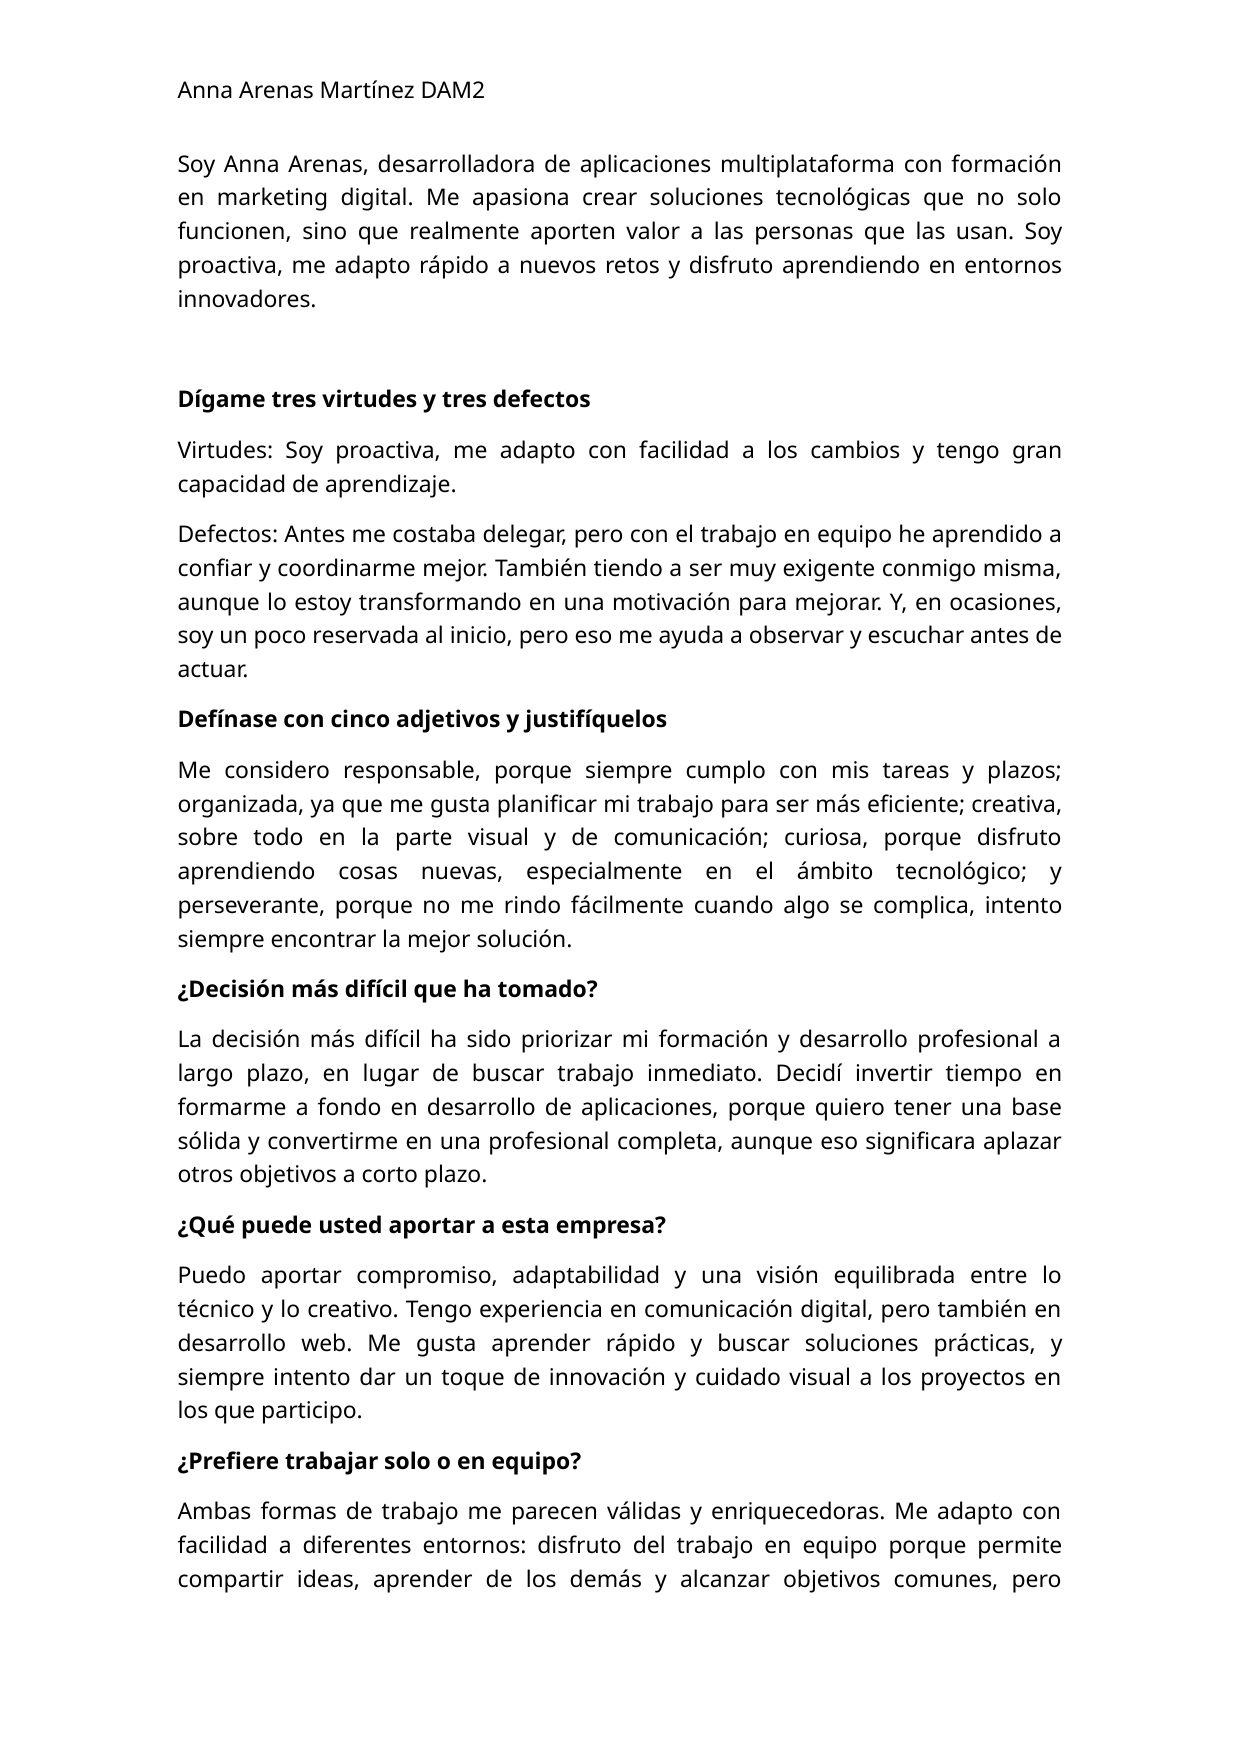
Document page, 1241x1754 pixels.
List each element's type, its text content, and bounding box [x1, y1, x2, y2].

text ¿Qué puede usted aportar a esta empresa? [177, 1209, 1063, 1240]
text Soy Anna Arenas, desarrolladora de aplicaciones multiplataforma con formación en marketing digital. Me apasiona crear soluciones tecnológicas que no solo funcionen, sino que realmente aporten valor a las personas que las usan. Soy proactiva, me adapto rápido a nuevos retos y disfruto aprendiendo en entornos innovadores. [177, 148, 1063, 314]
text Puedo aportar compromiso, adaptabilidad y una visión equilibrada entre lo técnico y lo creativo. Tengo experiencia en comunicación digital, pero también en desarrollo web. Me gusta aprender rápido y buscar soluciones prácticas, y siempre intento dar un toque de innovación y cuidado visual a los proyectos en los que participo. [177, 1259, 1063, 1426]
text ¿Decisión más difícil que ha tomado? [177, 973, 1063, 1004]
text Defínase con cinco adjetivos y justifíquelos [177, 703, 1063, 735]
text Virtudes: Soy proactiva, me adapto con facilidad a los cambios y tengo gran capacidad de aprendizaje. [177, 434, 1063, 499]
text La decisión más difícil ha sido priorizar mi formación y desarrollo profesional a largo plazo, en lugar de buscar trabajo inmediato. Decidí invertir tiempo en formarme a fondo en desarrollo de aplicaciones, porque quiero tener una base sólida y convertirme en una profesional completa, aunque eso significara aplazar otros objetivos a corto plazo. [177, 1023, 1063, 1190]
text Defectos: Antes me costaba delegar, pero con el trabajo en equipo he aprendido a confiar y coordinarme mejor. También tiendo a ser muy exigente conmigo misma, aunque lo estoy transformando en una motivación para mejorar. Y, en ocasiones, soy un poco reservada al inicio, pero eso me ayuda a observar y escuchar antes de actuar. [177, 518, 1063, 684]
text Me considero responsable, porque siempre cumplo con mis tareas y plazos; organizada, ya que me gusta planificar mi trabajo para ser más eficiente; creativa, sobre todo en la parte visual y de comunicación; curiosa, porque disfruto aprendiendo cosas nuevas, especialmente en el ámbito tecnológico; y perseverante, porque no me rindo fácilmente cuando algo se complica, intento siempre encontrar la mejor solución. [177, 754, 1063, 954]
text ¿Prefiere trabajar solo o en equipo? [177, 1445, 1063, 1476]
text Dígame tres virtudes y tres defectos [177, 383, 1063, 415]
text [177, 1495, 1063, 1594]
